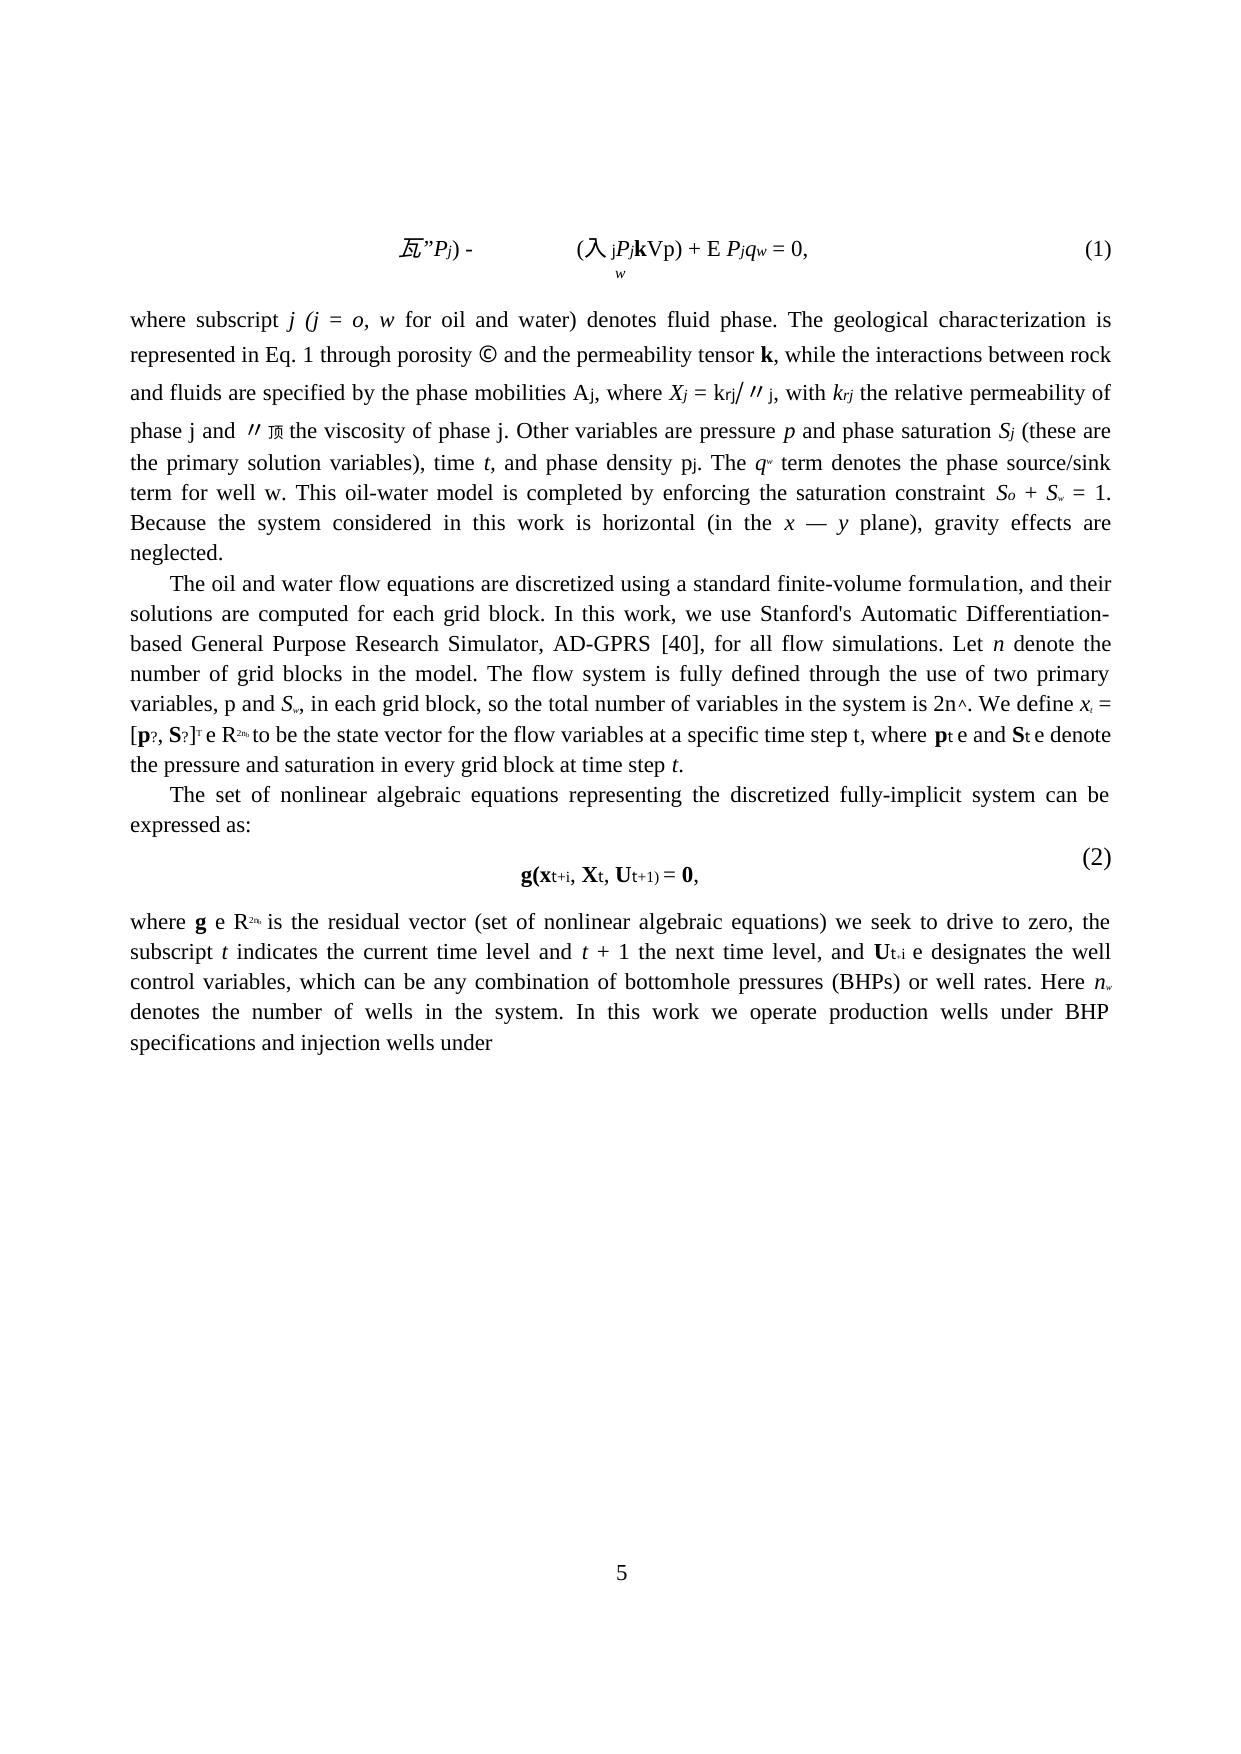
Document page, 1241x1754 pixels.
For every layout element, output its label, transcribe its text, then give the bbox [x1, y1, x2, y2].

text where subscript j (j = o, w for oil and water) denotes fluid phase. The geological characterization is represented in Eq. 1 through porosity © and the permeability tensor k, while the interactions between rock and fluids are specified by the phase mobilities Aj, where Xj = krj/〃j, with krj the relative permeability of phase j and 〃顶 the viscosity of phase j. Other variables are pressure p and phase saturation Sj (these are the primary solution variables), time t, and phase density pj. The qw term denotes the phase source/sink term for well w. This oil-water model is completed by enforcing the saturation constraint So + Sw = 1. Because the system considered in this work is horizontal (in the x — y plane), gravity effects are neglected. [130, 306, 1112, 566]
text where g e R2nb is the residual vector (set of nonlinear algebraic equations) we seek to drive to zero, the subscript t indicates the current time level and t + 1 the next time level, and Ut+i e designates the well control variables, which can be any combination of bottomhole pressures (BHPs) or well rates. Here nw denotes the number of wells in the system. In this work we operate production wells under BHP specifications and injection wells under [130, 908, 1112, 1055]
text The oil and water flow equations are discretized using a standard finite-volume formulation, and their solutions are computed for each grid block. In this work, we use Stanford's Automatic Differentiation-based General Purpose Research Simulator, AD-GPRS [40], for all flow simulations. Let n denote the number of grid blocks in the model. The flow system is fully defined through the use of two primary variables, p and Sw, in each grid block, so the total number of variables in the system is 2n^. We define xt = [p?, S?]T e R2nb to be the state vector for the flow variables at a specific time step t, where pt e and St e denote the pressure and saturation in every grid block at time step t. [130, 570, 1112, 777]
text w [130, 263, 1112, 281]
text 瓦”Pj) - (入jPjkVp) + E Pjqw = 0, (1) [130, 230, 1112, 263]
text g(xt+i, Xt, Ut+1) = 0, (2) [130, 842, 1112, 892]
text The set of nonlinear algebraic equations representing the discretized fully-implicit system can be expressed as: [130, 781, 1112, 838]
